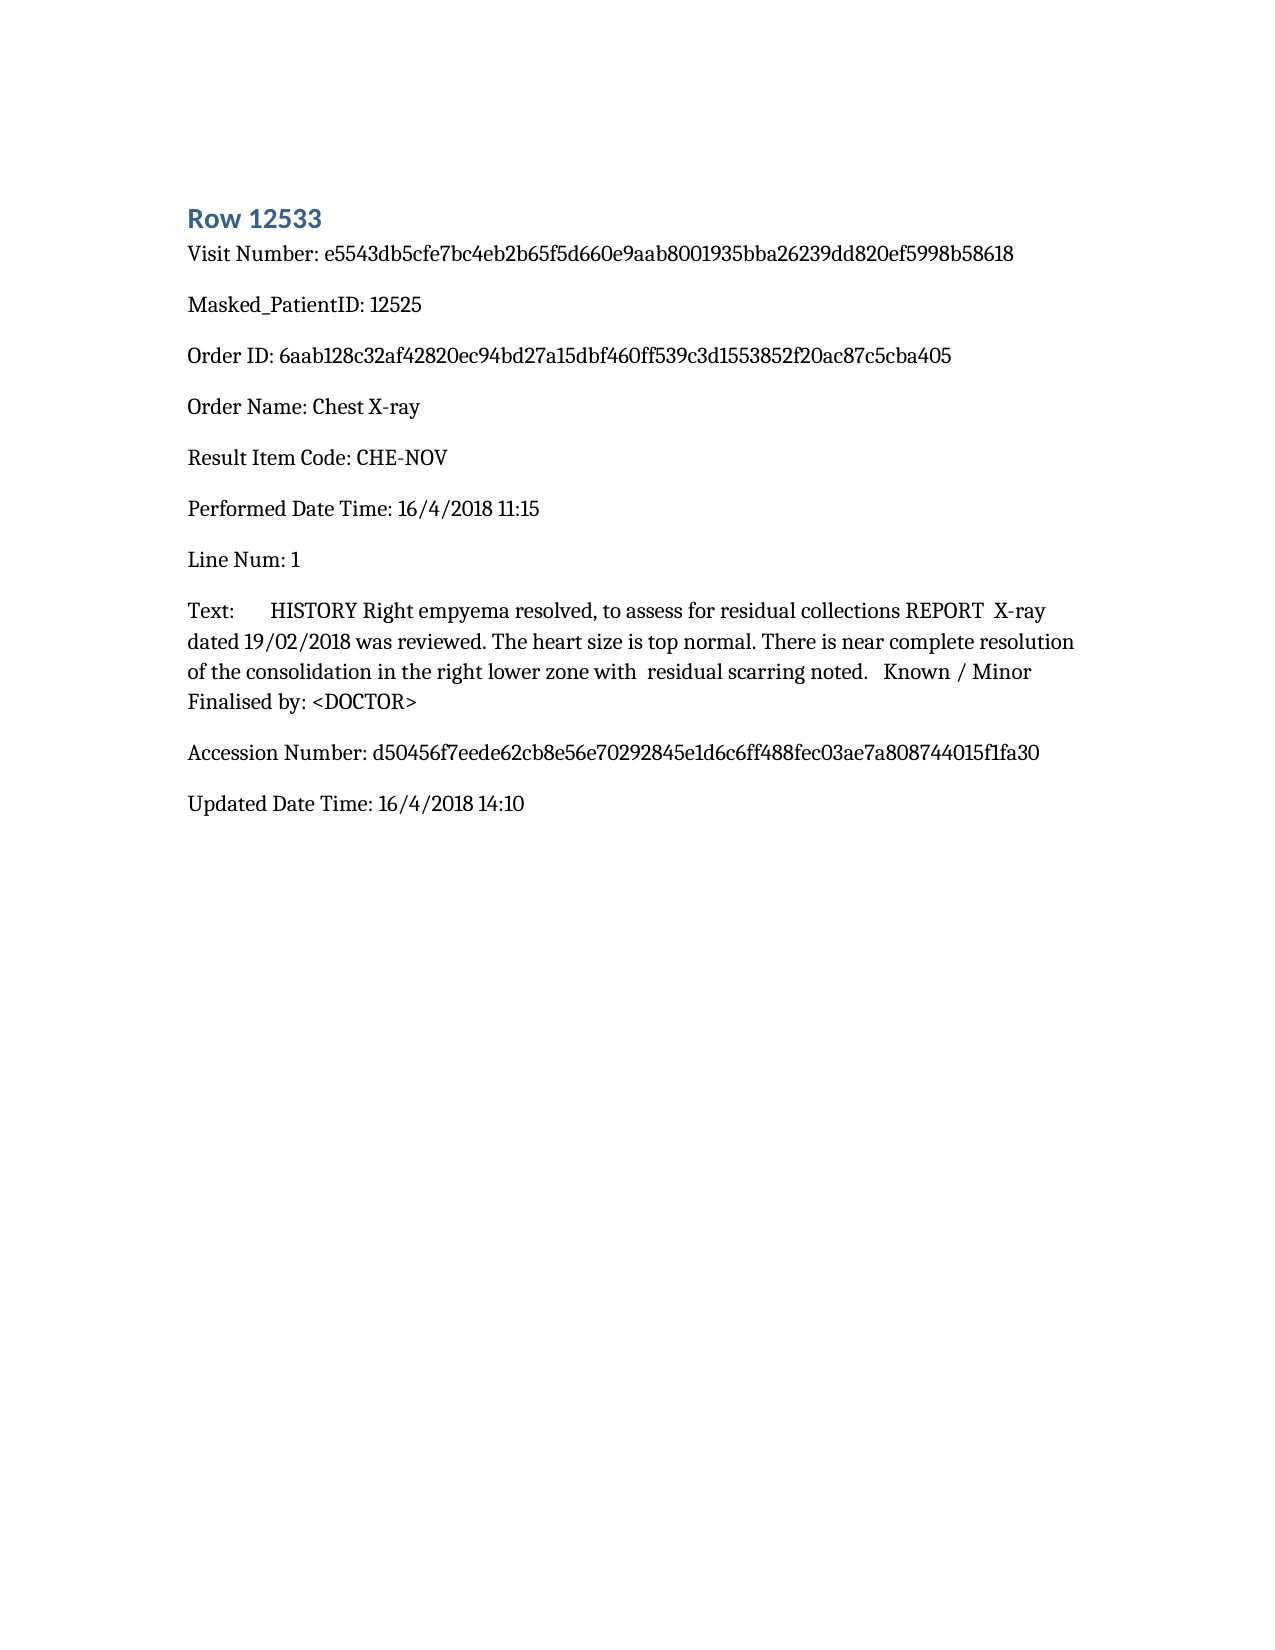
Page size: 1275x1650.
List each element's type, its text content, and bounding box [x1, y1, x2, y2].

subtitle Row 12533 [187, 200, 1087, 236]
text Order Name: Chest X-ray [187, 394, 1087, 420]
text Order ID: 6aab128c32af42820ec94bd27a15dbf460ff539c3d1553852f20ac87c5cba405 [187, 343, 1087, 369]
text Result Item Code: CHE-NOV [187, 445, 1087, 471]
text Masked_PatientID: 12525 [187, 292, 1087, 318]
text Updated Date Time: 16/4/2018 14:10 [187, 791, 1087, 817]
text Text: HISTORY Right empyema resolved, to assess for residual collections REPORT X-ray dated 19/02/2018 was reviewed. The heart size is top normal. There is near complete resolution of the consolidation in the right lower zone with residual scarring noted. Known / Minor Finalised by: <DOCTOR> [187, 598, 1087, 715]
text Performed Date Time: 16/4/2018 11:15 [187, 496, 1087, 522]
text Line Num: 1 [187, 547, 1087, 573]
text Visit Number: e5543db5cfe7bc4eb2b65f5d660e9aab8001935bba26239dd820ef5998b58618 [187, 241, 1087, 267]
text Accession Number: d50456f7eede62cb8e56e70292845e1d6c6ff488fec03ae7a808744015f1fa30 [187, 740, 1087, 766]
